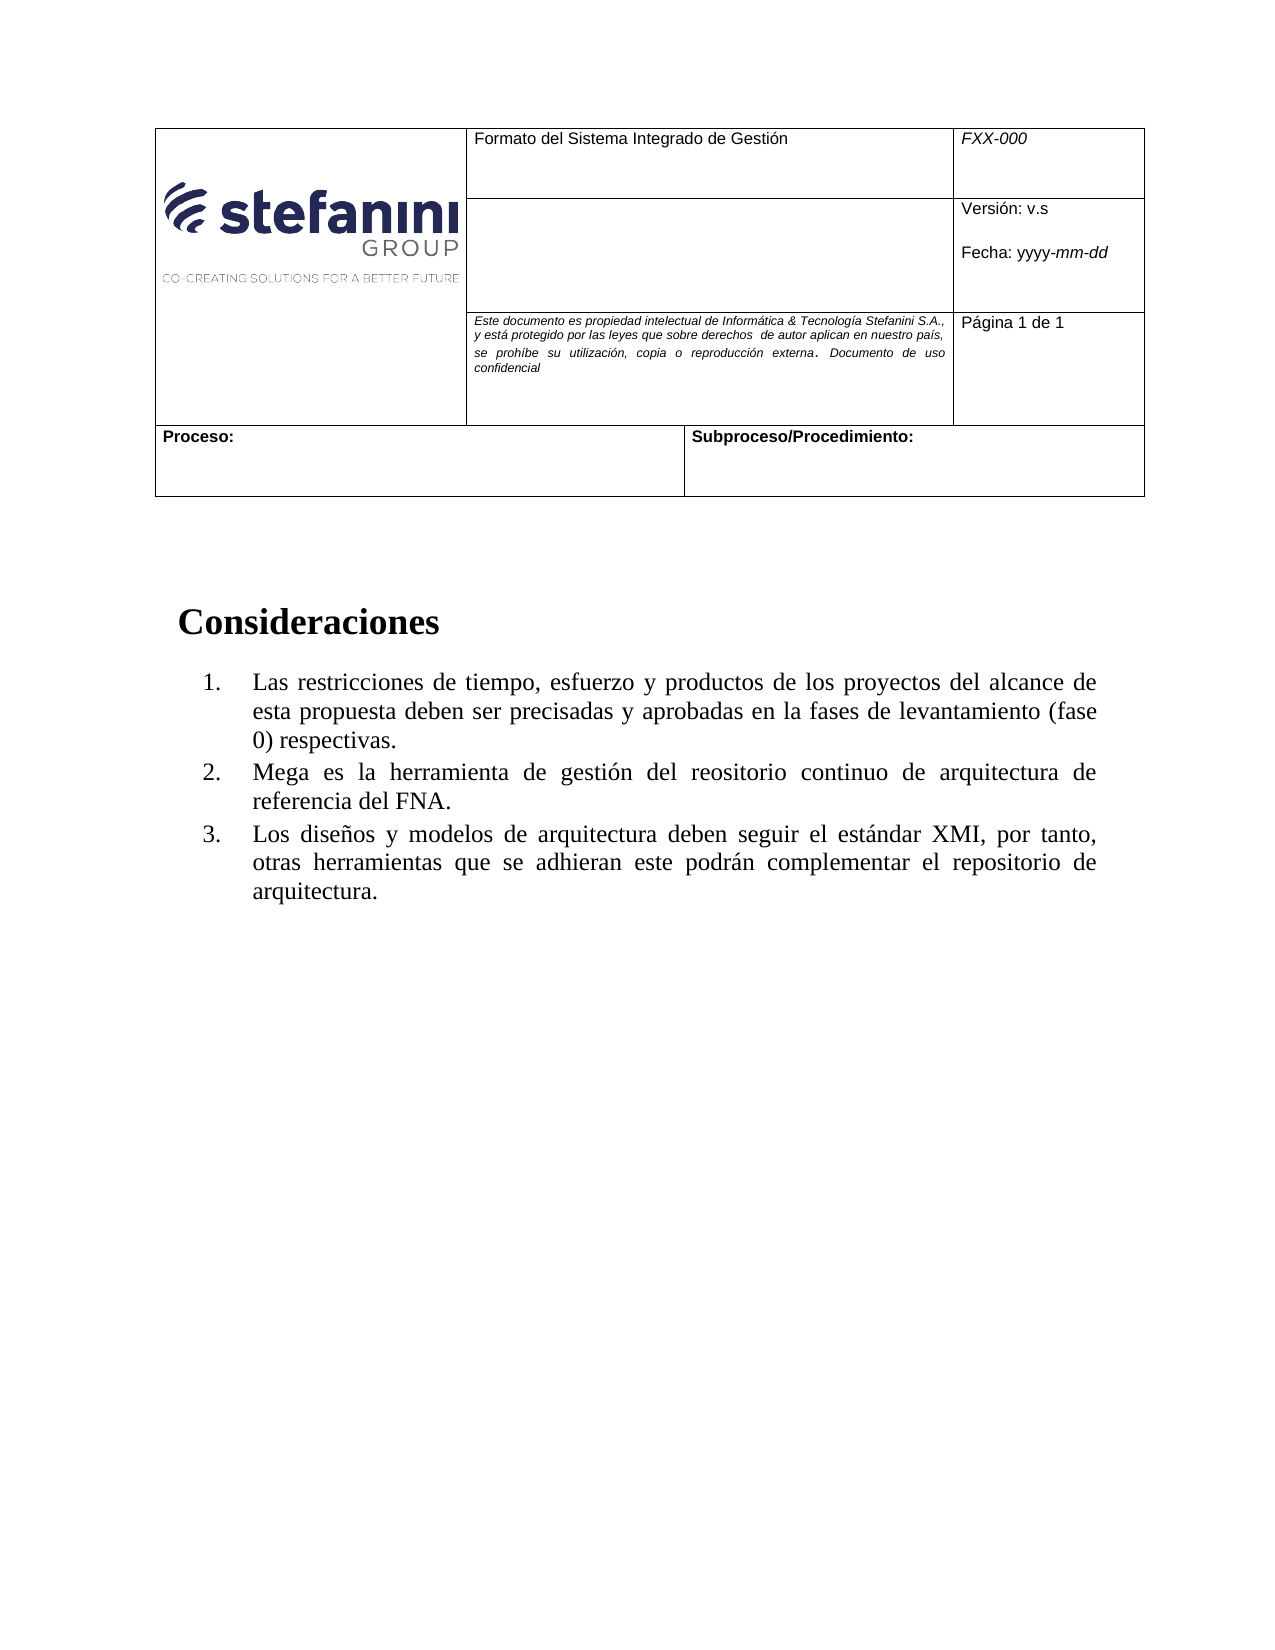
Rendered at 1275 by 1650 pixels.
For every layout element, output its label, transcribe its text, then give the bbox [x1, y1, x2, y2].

list Las restricciones de tiempo, esfuerzo y productos de los proyectos del alcance de esta propuesta deben ser precisadas y aprobadas en la fases de levantamiento (fase 0) respectivas. [202, 667, 1098, 754]
list Mega es la herramienta de gestión del reositorio continuo de arquitectura de referencia del FNA. [202, 757, 1098, 815]
subtitle Consideraciones [177, 599, 1098, 642]
picture [162, 182, 460, 286]
list Los diseños y modelos de arquitectura deben seguir el estándar XMI, por tanto, otras herramientas que se adhieran este podrán complementar el repositorio de arquitectura. [202, 819, 1098, 905]
